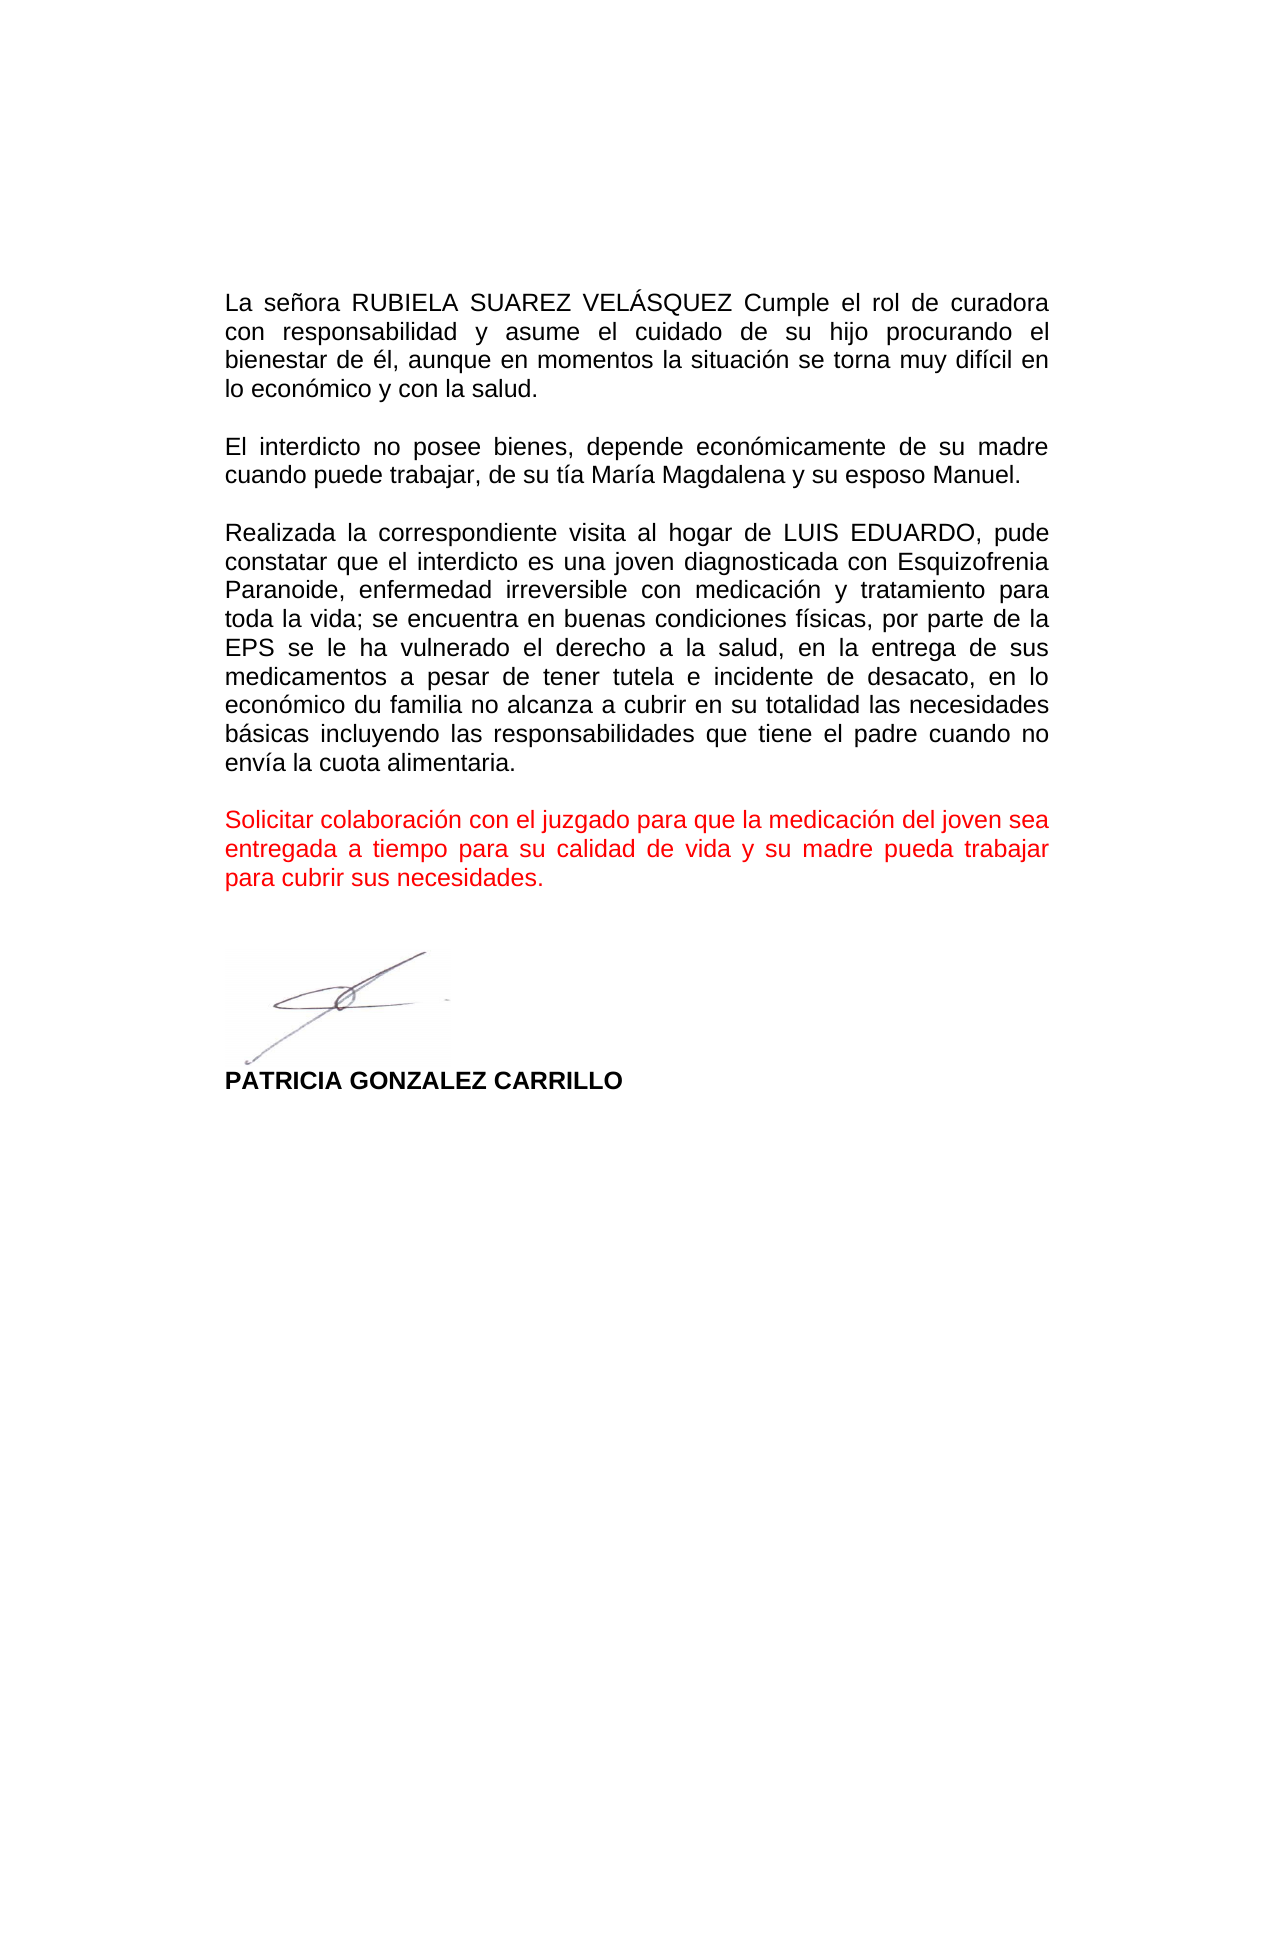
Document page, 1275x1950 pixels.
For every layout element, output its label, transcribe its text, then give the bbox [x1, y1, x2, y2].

text Solicitar colaboración con el juzgado para que la medicación del joven sea entregada a tiempo para su calidad de vida y su madre pueda trabajar para cubrir sus necesidades. [224, 805, 1051, 892]
text Realizada la correspondiente visita al hogar de LUIS EDUARDO, pude constatar que el interdicto es una joven diagnosticada con Esquizofrenia Paranoide, enfermedad irreversible con medicación y tratamiento para toda la vida; se encuentra en buenas condiciones físicas, por parte de la EPS se le ha vulnerado el derecho a la salud, en la entrega de sus medicamentos a pesar de tener tutela e incidente de desacato, en lo económico du familia no alcanza a cubrir en su totalidad las necesidades básicas incluyendo las responsabilidades que tiene el padre cuando no envía la cuota alimentaria. [224, 518, 1051, 777]
picture [224, 949, 452, 1067]
text El interdicto no posee bienes, depende económicamente de su madre cuando puede trabajar, de su tía María Magdalena y su esposo Manuel. [224, 432, 1051, 489]
text PATRICIA GONZALEZ CARRILLO [224, 1066, 1051, 1095]
text La señora RUBIELA SUAREZ VELÁSQUEZ Cumple el rol de curadora con responsabilidad y asume el cuidado de su hijo procurando el bienestar de él, aunque en momentos la situación se torna muy difícil en lo económico y con la salud. [224, 288, 1051, 403]
